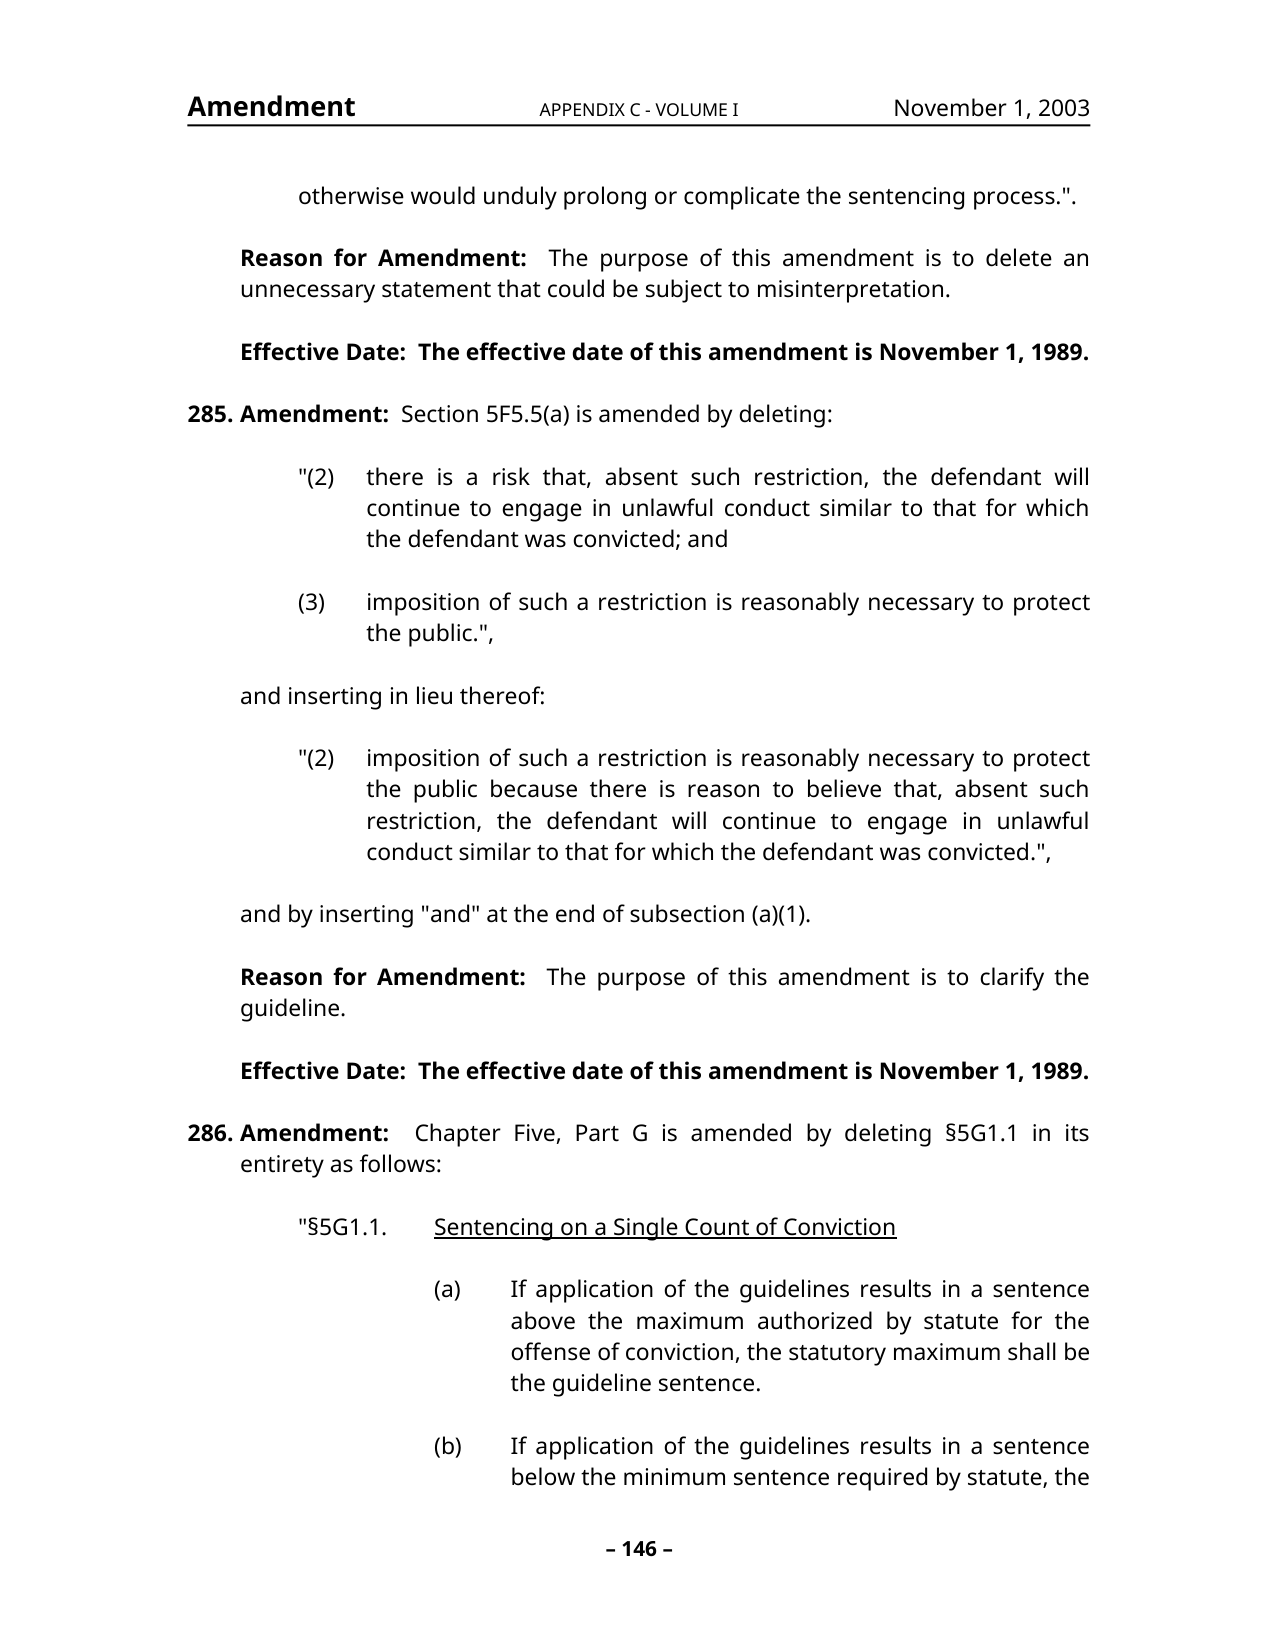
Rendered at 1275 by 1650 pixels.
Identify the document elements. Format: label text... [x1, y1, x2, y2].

text and inserting in lieu thereof: [240, 680, 1091, 711]
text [298, 180, 1091, 211]
text 286. Amendment: Chapter Five, Part G is amended by deleting §5G1.1 in its entirety as follows: [187, 1117, 1091, 1180]
text "(2) imposition of such a restriction is reasonably necessary to protect the public because there is reason to believe that, absent such restriction, the defendant will continue to engage in unlawful conduct similar to that for which the defendant was convicted.", [298, 742, 1091, 867]
text 285. Amendment: Section 5F5.5(a) is amended by deleting: [187, 398, 1091, 430]
text (a) If application of the guidelines results in a sentence above the maximum authorized by statute for the offense of conviction, the statutory maximum shall be the guideline sentence. [434, 1273, 1091, 1398]
text Effective Date: The effective date of this amendment is November 1, 1989. [240, 1055, 1091, 1086]
text Reason for Amendment: The purpose of this amendment is to delete an unnecessary statement that could be subject to misinterpretation. [240, 242, 1091, 305]
text and by inserting "and" at the end of subsection (a)(1). [187, 898, 1091, 930]
text (3) imposition of such a restriction is reasonably necessary to protect the public.", [298, 586, 1091, 648]
text Reason for Amendment: The purpose of this amendment is to clarify the guideline. [240, 961, 1091, 1023]
text "(2) there is a risk that, absent such restriction, the defendant will continue to engage in unlawful conduct similar to that for which the defendant was convicted; and [298, 461, 1091, 555]
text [434, 1430, 1091, 1492]
text "§5G1.1. Sentencing on a Single Count of Conviction [298, 1211, 1091, 1242]
text Effective Date: The effective date of this amendment is November 1, 1989. [240, 336, 1091, 367]
